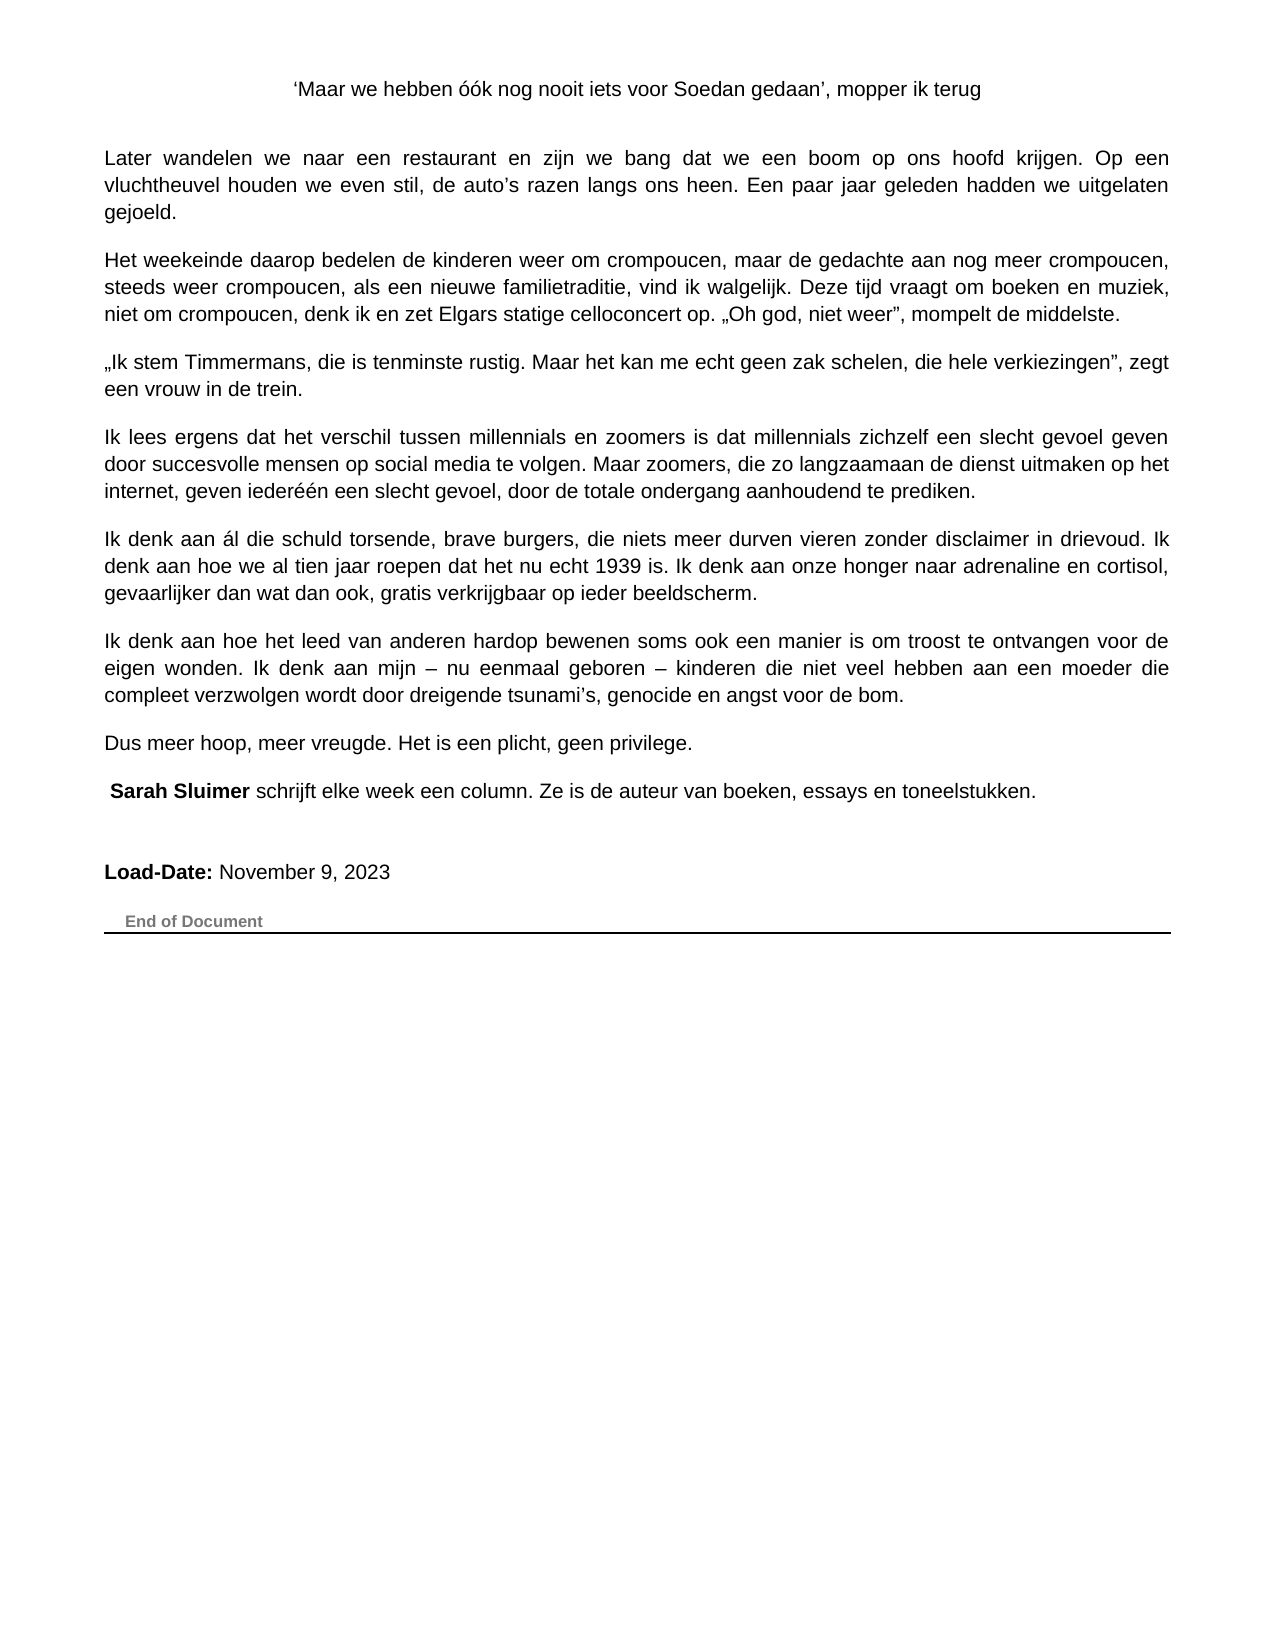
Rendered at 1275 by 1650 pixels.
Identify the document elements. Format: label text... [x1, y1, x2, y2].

text Later wandelen we naar een restaurant en zijn we bang dat we een boom op ons hoofd krijgen. Op een vluchtheuvel houden we even stil, de auto’s razen langs ons heen. Een paar jaar geleden hadden we uitgelaten gejoeld. [104, 142, 1171, 223]
text Ik denk aan ál die schuld torsende, brave burgers, die niets meer durven vieren zonder disclaimer in drievoud. Ik denk aan hoe we al tien jaar roepen dat het nu echt 1939 is. Ik denk aan onze honger naar adrenaline en cortisol, gevaarlijker dan wat dan ook, gratis verkrijgbaar op ieder beeldscherm. [104, 523, 1171, 605]
text Ik lees ergens dat het verschil tussen millennials en zoomers is dat millennials zichzelf een slecht gevoel geven door succesvolle mensen op social media te volgen. Maar zoomers, die zo langzaamaan de dienst uitmaken op het internet, geven iederéén een slecht gevoel, door de totale ondergang aanhoudend te prediken. [104, 421, 1171, 503]
text Ik denk aan hoe het leed van anderen hardop bewenen soms ook een manier is om troost te ontvangen voor de eigen wonden. Ik denk aan mijn – nu eenmaal geboren – kinderen die niet veel hebben aan een moeder die compleet verzwolgen wordt door dreigende tsunami’s, genocide en angst voor de bom. [104, 626, 1171, 707]
text Dus meer hoop, meer vreugde. Het is een plicht, geen privilege. [104, 728, 1171, 755]
text Het weekeinde daarop bedelen de kinderen weer om crompoucen, maar de gedachte aan nog meer crompoucen, steeds weer crompoucen, als een nieuwe familietraditie, vind ik walgelijk. Deze tijd vraagt om boeken en muziek, niet om crompoucen, denk ik en zet Elgars statige celloconcert op. „Oh god, niet weer”, mompelt de middelste. [104, 244, 1171, 326]
text End of Document [125, 912, 1171, 931]
text Sarah Sluimer schrijft elke week een column. Ze is de auteur van boeken, essays en toneelstukken. [104, 776, 1171, 803]
text „Ik stem Timmermans, die is tenminste rustig. Maar het kan me echt geen zak schelen, die hele verkiezingen”, zegt een vrouw in de trein. [104, 346, 1171, 401]
text Load-Date: November 9, 2023 [104, 828, 1171, 883]
